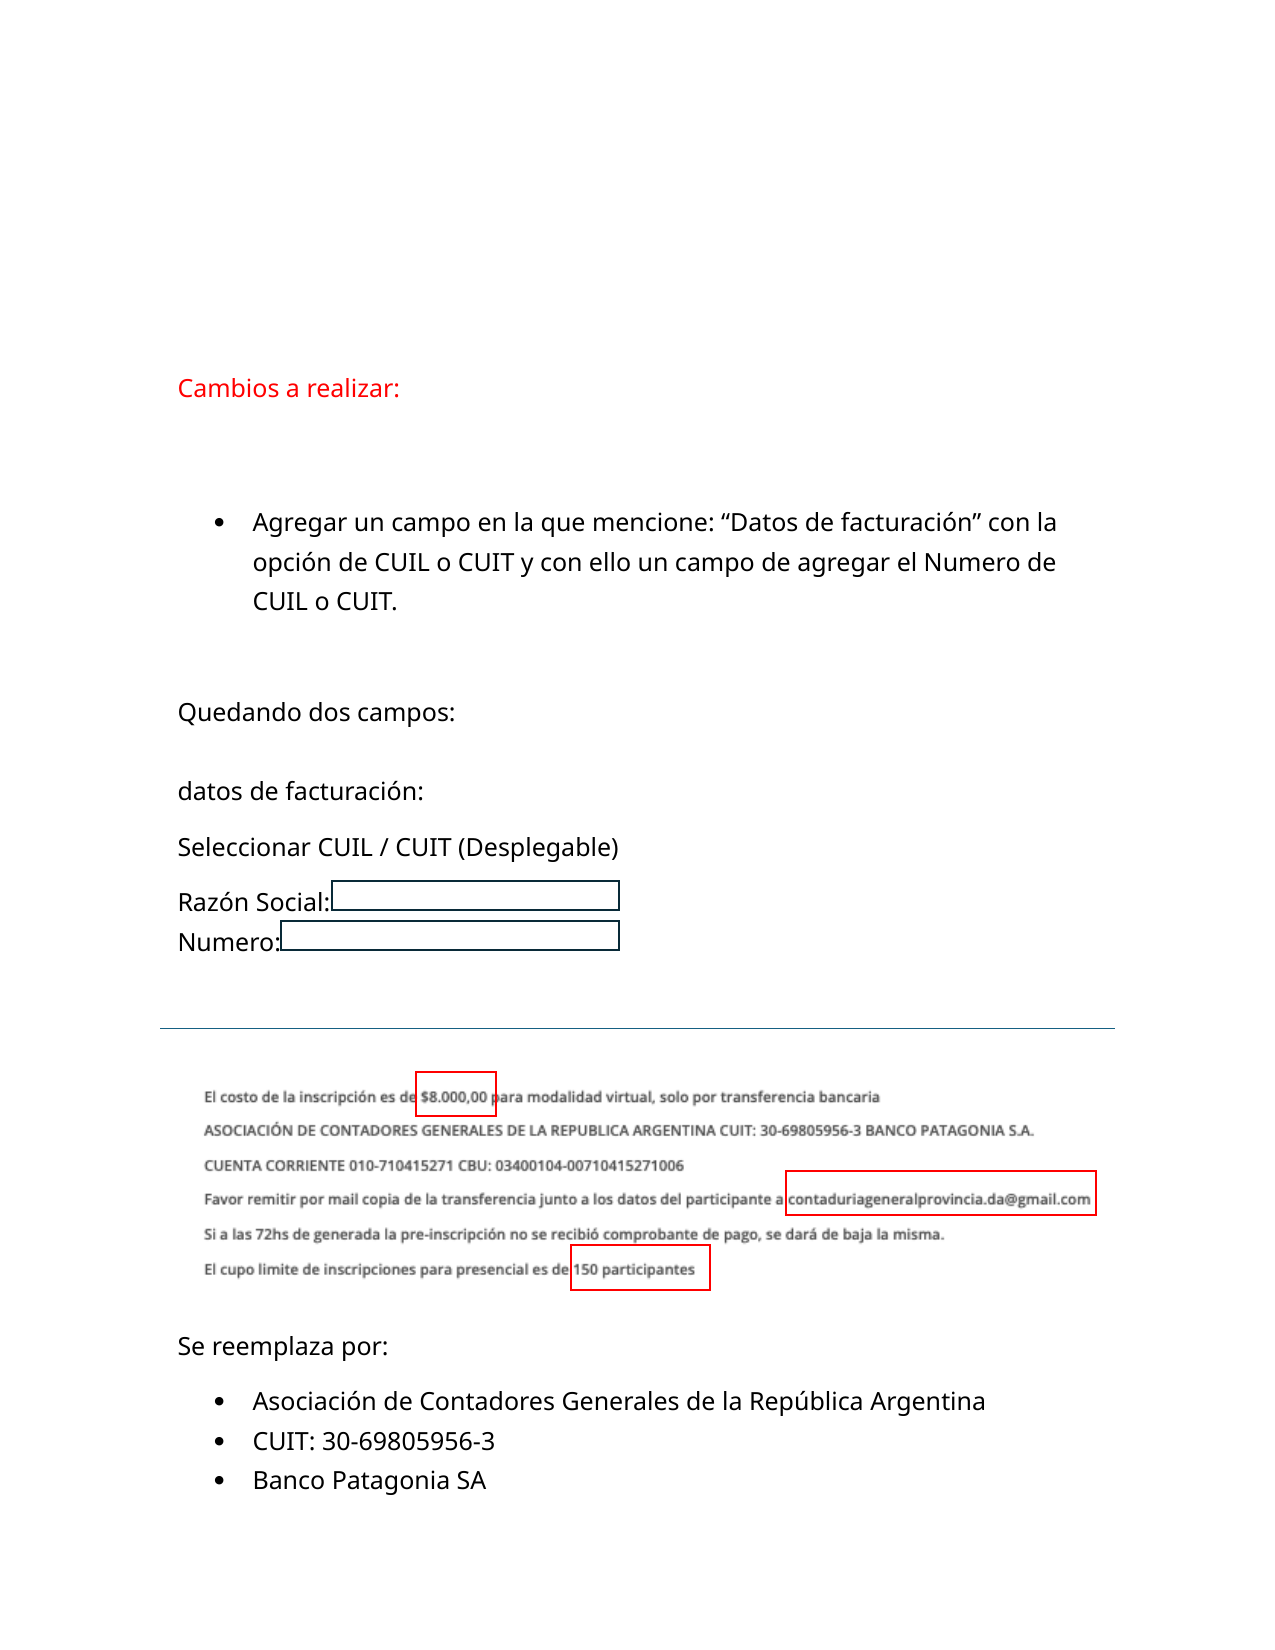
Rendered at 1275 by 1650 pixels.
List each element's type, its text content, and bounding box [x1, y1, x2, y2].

list Agregar un campo en la que mencione: “Datos de facturación” con la opción de CUIL o CUIT y con ello un campo de agregar el Numero de CUIL o CUIT. [215, 505, 1098, 617]
list Asociación de Contadores Generales de la República Argentina [215, 1384, 1098, 1418]
picture [417, 1075, 495, 1115]
text Seleccionar CUIL / CUIT (Desplegable) [177, 829, 1098, 863]
list Banco Patagonia SA [215, 1462, 1098, 1496]
text Cambios a realizar: [177, 371, 1098, 483]
picture [177, 1075, 1130, 1307]
text Razón Social: Numero: [177, 885, 1098, 958]
text Quedando dos campos: datos de facturación: [177, 695, 1098, 807]
list CUIT: 30-69805956-3 [215, 1423, 1098, 1457]
text Se reemplaza por: [177, 1328, 1098, 1362]
